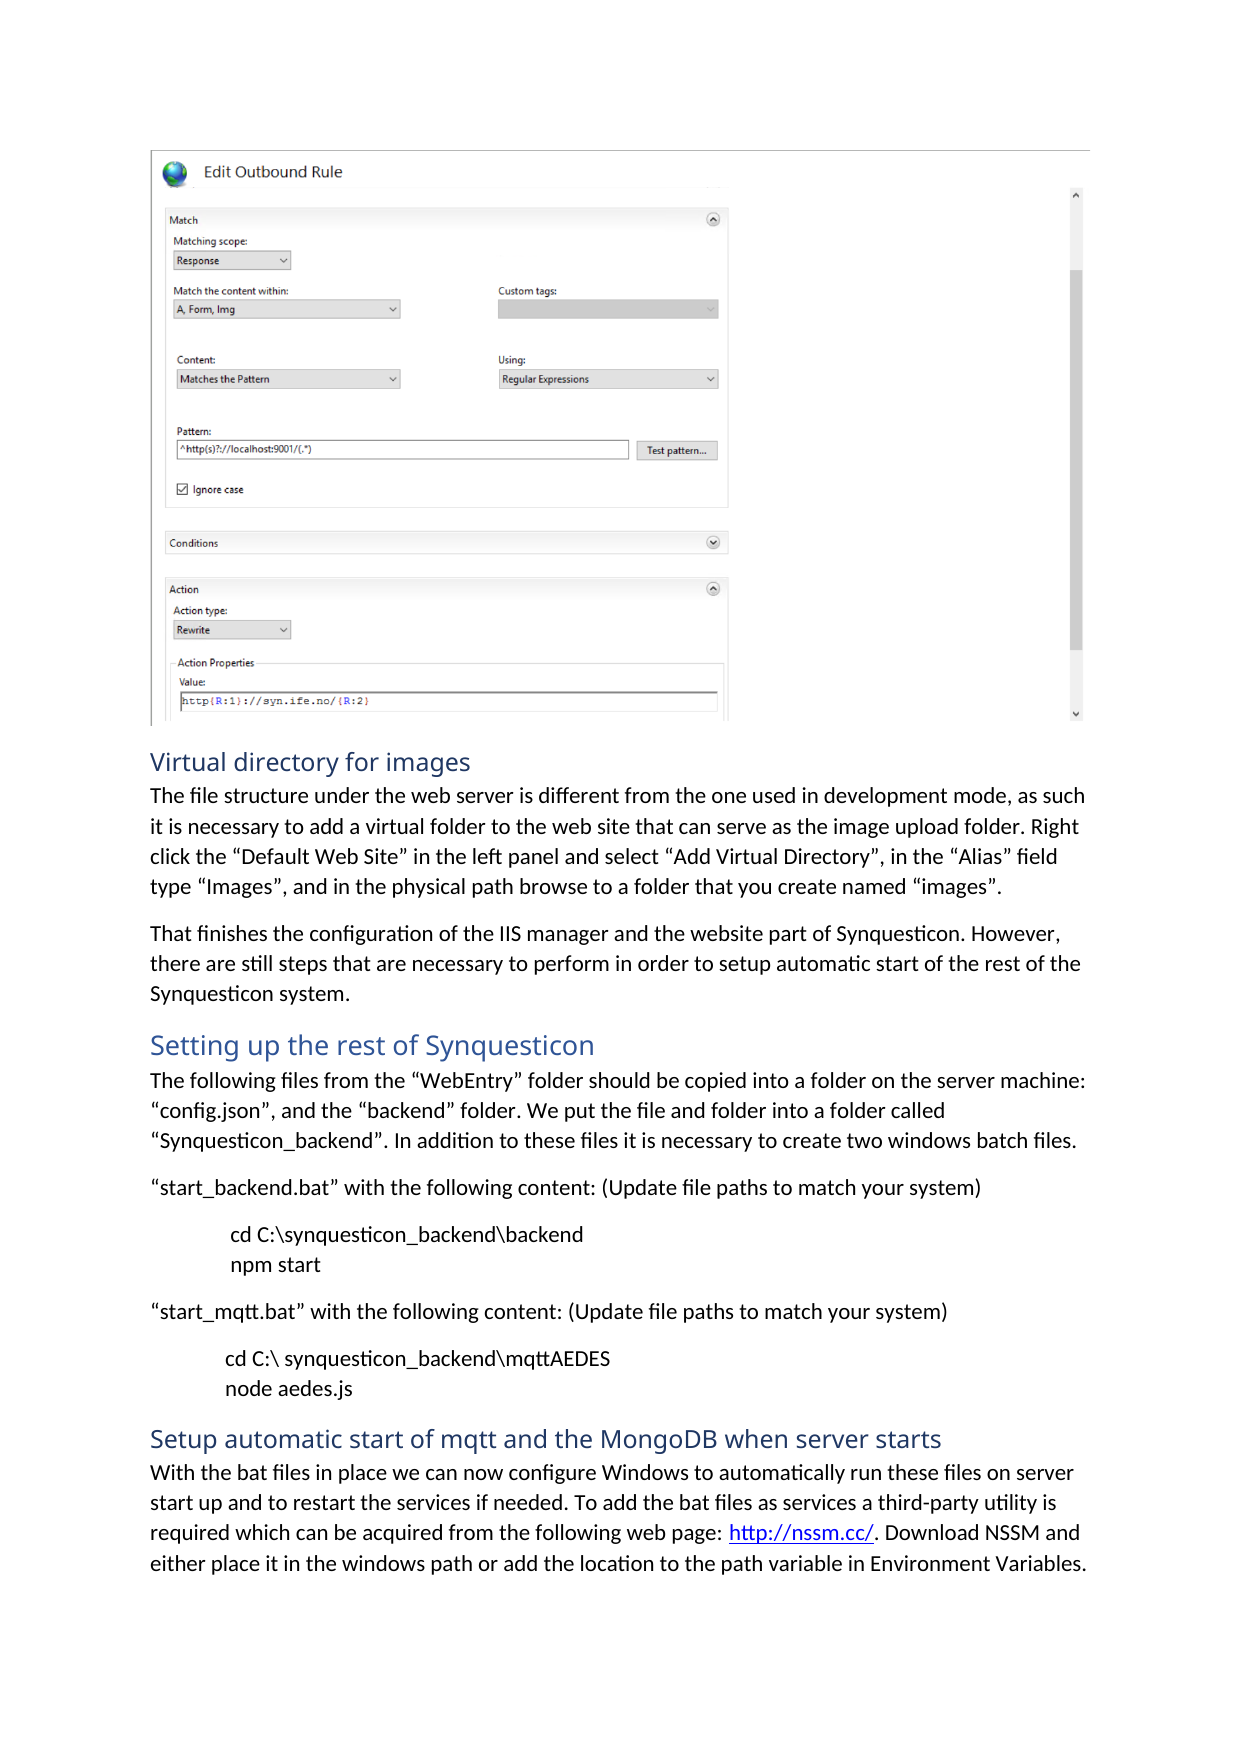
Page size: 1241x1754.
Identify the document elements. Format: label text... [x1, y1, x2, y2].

text With the bat files in place we can now configure Windows to automatically run these files on server start up and to restart the services if needed. To add the bat files as services a third-party utility is required which can be acquired from the following web page: http://nssm.cc/. Download NSSM and either place it in the windows path or add the location to the path variable in Environment Variables. [150, 1458, 1090, 1577]
text The following files from the “WebEntry” folder should be copied into a folder on the server machine: “config.json”, and the “backend” folder. We put the file and folder into a folder called “Synquesticon_backend”. In addition to these files it is necessary to create two windows batch files. [150, 1066, 1090, 1154]
subtitle Setting up the rest of Synquesticon [150, 1026, 1090, 1063]
text That finishes the configuration of the IIS manager and the website part of Synquesticon. However, there are still steps that are necessary to perform in order to setup automatic start of the rest of the Synquesticon system. [150, 919, 1090, 1007]
text cd C:\ synquesticon_backend\mqttAEDES node aedes.js [225, 1344, 1090, 1402]
subtitle Setup automatic start of mqtt and the MongoDB when server starts [150, 1421, 1090, 1455]
text “start_backend.bat” with the following content: (Update file paths to match your system) [150, 1173, 1090, 1201]
subtitle Virtual directory for images [150, 745, 1090, 779]
text The file structure under the web server is different from the one used in development mode, as such it is necessary to add a virtual folder to the web site that can serve as the image upload folder. Right click the “Default Web Site” in the left panel and select “Add Virtual Directory”, in the “Alias” field type “Images”, and in the physical path browse to a folder that you create named “images”. [150, 782, 1090, 900]
text cd C:\synquesticon_backend\backend npm start [150, 1220, 1090, 1278]
text “start_mqtt.bat” with the following content: (Update file paths to match your system) [150, 1297, 1090, 1325]
picture [150, 150, 1091, 726]
